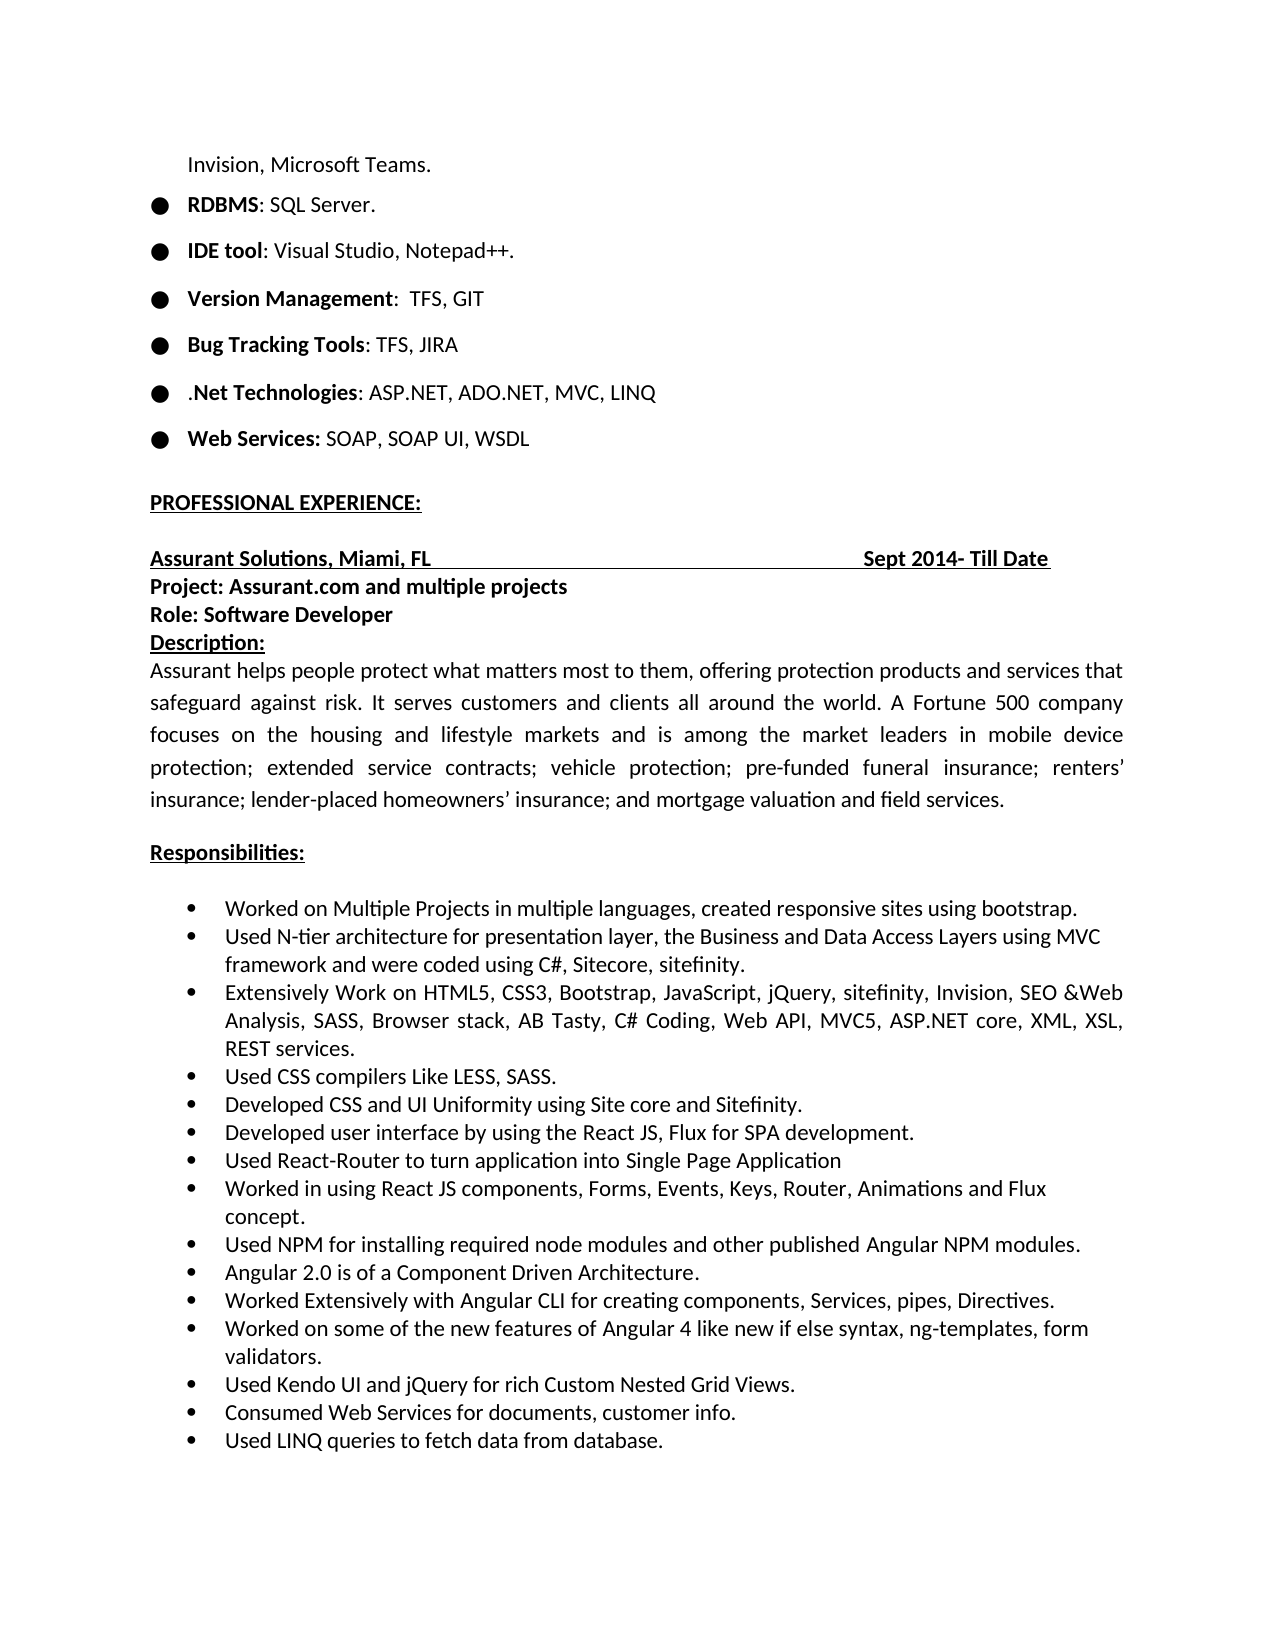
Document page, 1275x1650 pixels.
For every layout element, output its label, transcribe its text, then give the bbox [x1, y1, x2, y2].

list Used Kendo UI and jQuery for rich Custom Nested Grid Views. [187, 1370, 1125, 1398]
list Extensively Work on HTML5, CSS3, Bootstrap, JavaScript, jQuery, sitefinity, Invision, SEO &Web Analysis, SASS, Browser stack, AB Tasty, C# Coding, Web API, MVC5, ASP.NET core, XML, XSL, REST services. [187, 978, 1125, 1062]
list Used NPM for installing required node modules and other published Angular NPM modules. [187, 1230, 1125, 1258]
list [150, 150, 1125, 178]
list Version Management: TFS, GIT [150, 272, 1125, 319]
list Consumed Web Services for documents, customer info. [187, 1398, 1125, 1426]
text PROFESSIONAL EXPERIENCE: [150, 488, 1153, 516]
list RDBMS: SQL Server. [150, 178, 1125, 225]
list Worked on some of the new features of Angular 4 like new if else syntax, ng-templates, form validators. [187, 1314, 1125, 1370]
list Worked on Multiple Projects in multiple languages, created responsive sites using bootstrap. [187, 894, 1125, 922]
list .Net Technologies: ASP.NET, ADO.NET, MVC, LINQ [150, 366, 1125, 413]
list Used CSS compilers Like LESS, SASS. [187, 1062, 1125, 1090]
text Responsibilities: [150, 838, 1153, 866]
list Used React-Router to turn application into Single Page Application [187, 1146, 1125, 1174]
list Worked Extensively with Angular CLI for creating components, Services, pipes, Directives. [187, 1286, 1125, 1314]
list Used LINQ queries to fetch data from database. [187, 1426, 1125, 1454]
list Developed user interface by using the React JS, Flux for SPA development. [187, 1118, 1125, 1146]
text Assurant helps people protect what matters most to them, offering protection products and services that safeguard against risk. It serves customers and clients all around the world. A Fortune 500 company focuses on the housing and lifestyle markets and is among the market leaders in mobile device protection; extended service contracts; vehicle protection; pre-funded funeral insurance; renters’ insurance; lender-placed homeowners’ insurance; and mortgage valuation and field services. [150, 656, 1125, 813]
list Bug Tracking Tools: TFS, JIRA [150, 319, 1125, 366]
list Web Services: SOAP, SOAP UI, WSDL [150, 413, 1125, 460]
list Angular 2.0 is of a Component Driven Architecture. [187, 1258, 1125, 1286]
text Role: Software Developer [150, 600, 1153, 628]
text Assurant Solutions, Miami, FL Sept 2014- Till Date [150, 544, 1153, 572]
list IDE tool: Visual Studio, Notepad++. [150, 225, 1125, 272]
list Used N-tier architecture for presentation layer, the Business and Data Access Layers using MVC framework and were coded using C#, Sitecore, sitefinity. [187, 922, 1125, 978]
list Worked in using React JS components, Forms, Events, Keys, Router, Animations and Flux concept. [187, 1174, 1125, 1230]
list Developed CSS and UI Uniformity using Site core and Sitefinity. [187, 1090, 1125, 1118]
text Project: Assurant.com and multiple projects [150, 572, 1153, 600]
text Description: [150, 628, 1153, 656]
